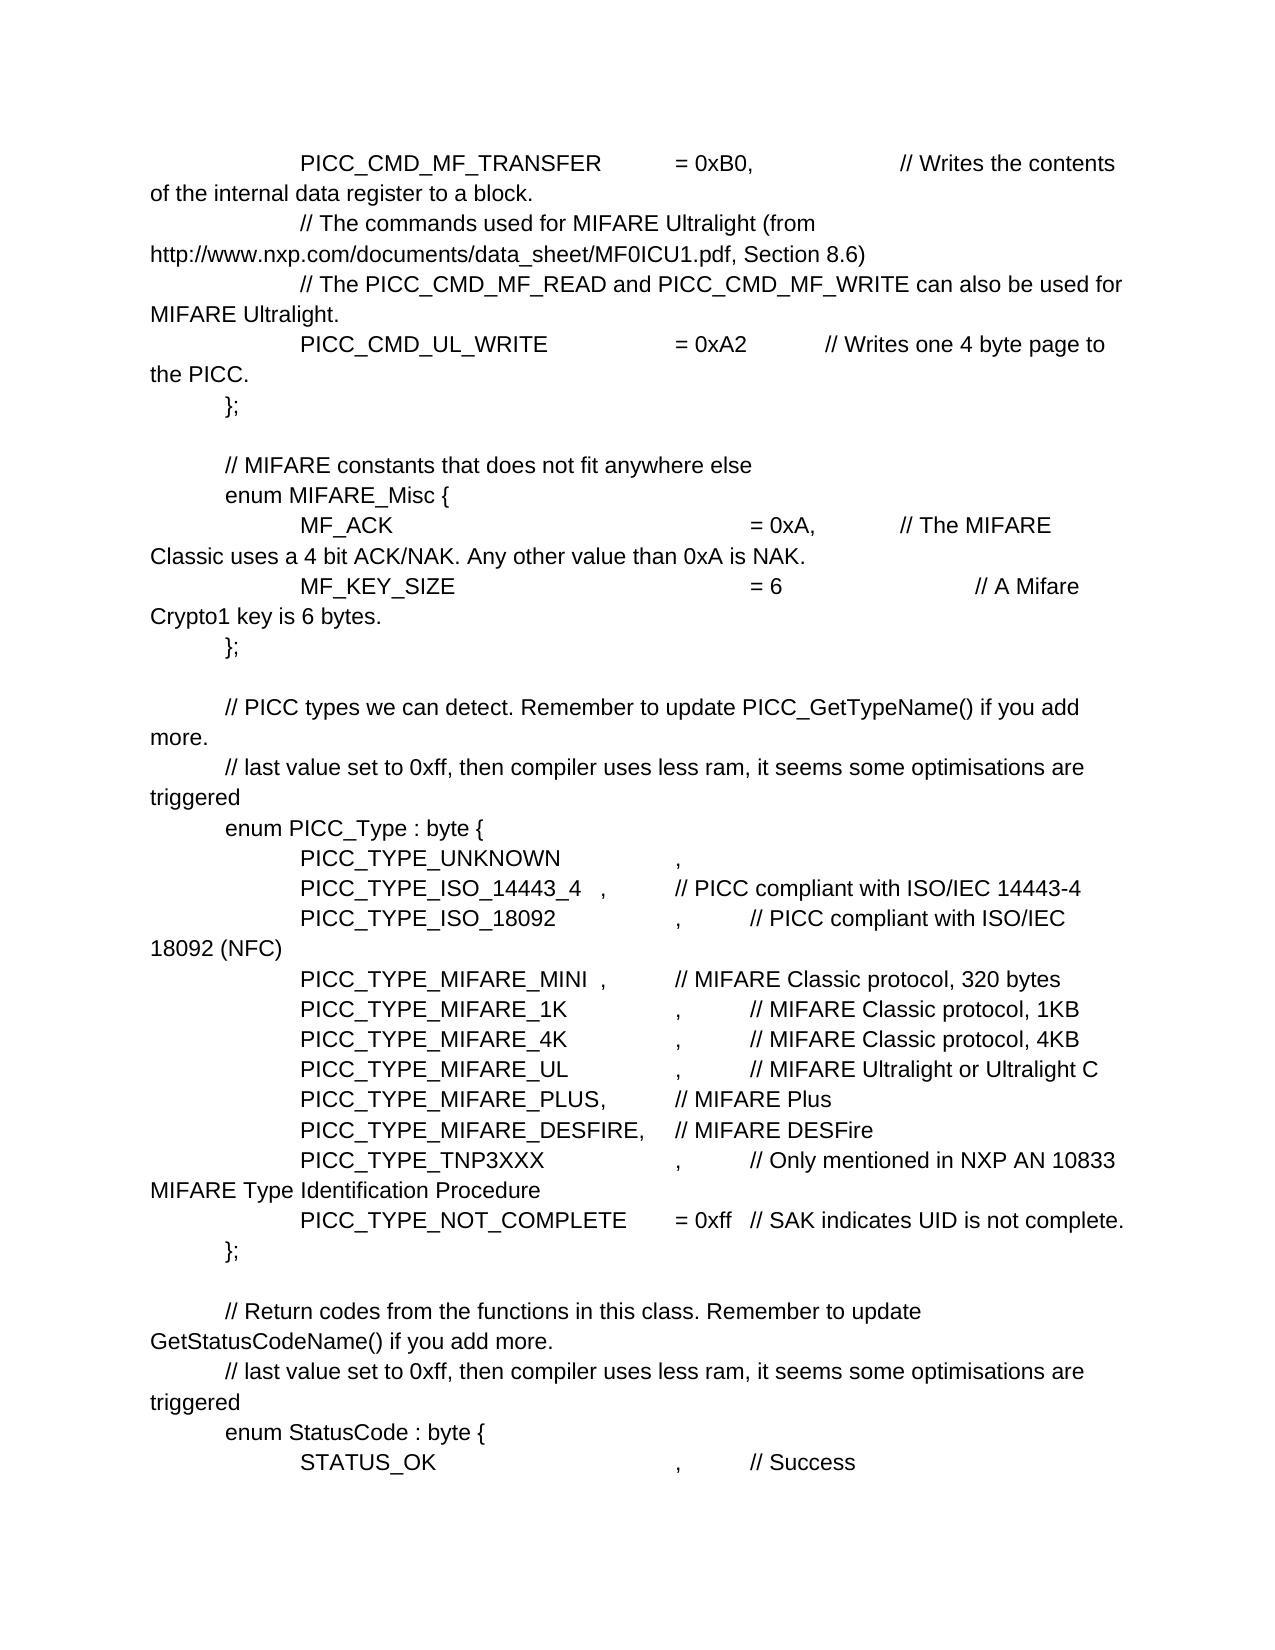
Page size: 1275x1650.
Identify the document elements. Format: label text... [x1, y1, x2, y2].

text }; [150, 1237, 1125, 1264]
text // The commands used for MIFARE Ultralight (from http://www.nxp.com/documents/data_sheet/MF0ICU1.pdf, Section 8.6) [150, 210, 1125, 267]
text // The PICC_CMD_MF_READ and PICC_CMD_MF_WRITE can also be used for MIFARE Ultralight. [150, 271, 1125, 327]
text PICC_TYPE_ISO_14443_4 , // PICC compliant with ISO/IEC 14443-4 [150, 875, 1125, 901]
text PICC_TYPE_TNP3XXX , // Only mentioned in NXP AN 10833 MIFARE Type Identification Procedure [150, 1147, 1125, 1203]
text PICC_TYPE_ISO_18092 , // PICC compliant with ISO/IEC 18092 (NFC) [150, 905, 1125, 962]
text enum PICC_Type : byte { [150, 814, 1125, 841]
text PICC_CMD_UL_WRITE = 0xA2 // Writes one 4 byte page to the PICC. [150, 331, 1125, 388]
text // last value set to 0xff, then compiler uses less ram, it seems some optimisations are triggered [150, 1358, 1125, 1415]
text }; [150, 633, 1125, 660]
text PICC_TYPE_MIFARE_MINI , // MIFARE Classic protocol, 320 bytes [150, 966, 1125, 992]
text PICC_TYPE_MIFARE_PLUS , // MIFARE Plus [150, 1086, 1125, 1113]
text enum MIFARE_Misc { [150, 482, 1125, 509]
text PICC_TYPE_NOT_COMPLETE = 0xff // SAK indicates UID is not complete. [150, 1207, 1125, 1234]
text enum StatusCode : byte { [150, 1419, 1125, 1445]
text MF_KEY_SIZE = 6 // A Mifare Crypto1 key is 6 bytes. [150, 573, 1125, 629]
text }; [150, 392, 1125, 418]
text // Return codes from the functions in this class. Remember to update GetStatusCodeName() if you add more. [150, 1298, 1125, 1354]
text PICC_TYPE_UNKNOWN , [150, 845, 1125, 871]
text PICC_CMD_MF_TRANSFER = 0xB0, // Writes the contents of the internal data register to a block. [150, 150, 1125, 207]
text PICC_TYPE_MIFARE_1K , // MIFARE Classic protocol, 1KB [150, 996, 1125, 1022]
text PICC_TYPE_MIFARE_4K , // MIFARE Classic protocol, 4KB [150, 1026, 1125, 1052]
text PICC_TYPE_MIFARE_UL , // MIFARE Ultralight or Ultralight C [150, 1056, 1125, 1083]
text // PICC types we can detect. Remember to update PICC_GetTypeName() if you add more. [150, 694, 1125, 750]
text PICC_TYPE_MIFARE_DESFIRE, // MIFARE DESFire [150, 1117, 1125, 1143]
text STATUS_OK , // Success [150, 1449, 1125, 1475]
text // MIFARE constants that does not fit anywhere else [150, 452, 1125, 478]
text MF_ACK = 0xA, // The MIFARE Classic uses a 4 bit ACK/NAK. Any other value than 0xA is NAK. [150, 512, 1125, 569]
text // last value set to 0xff, then compiler uses less ram, it seems some optimisations are triggered [150, 754, 1125, 811]
